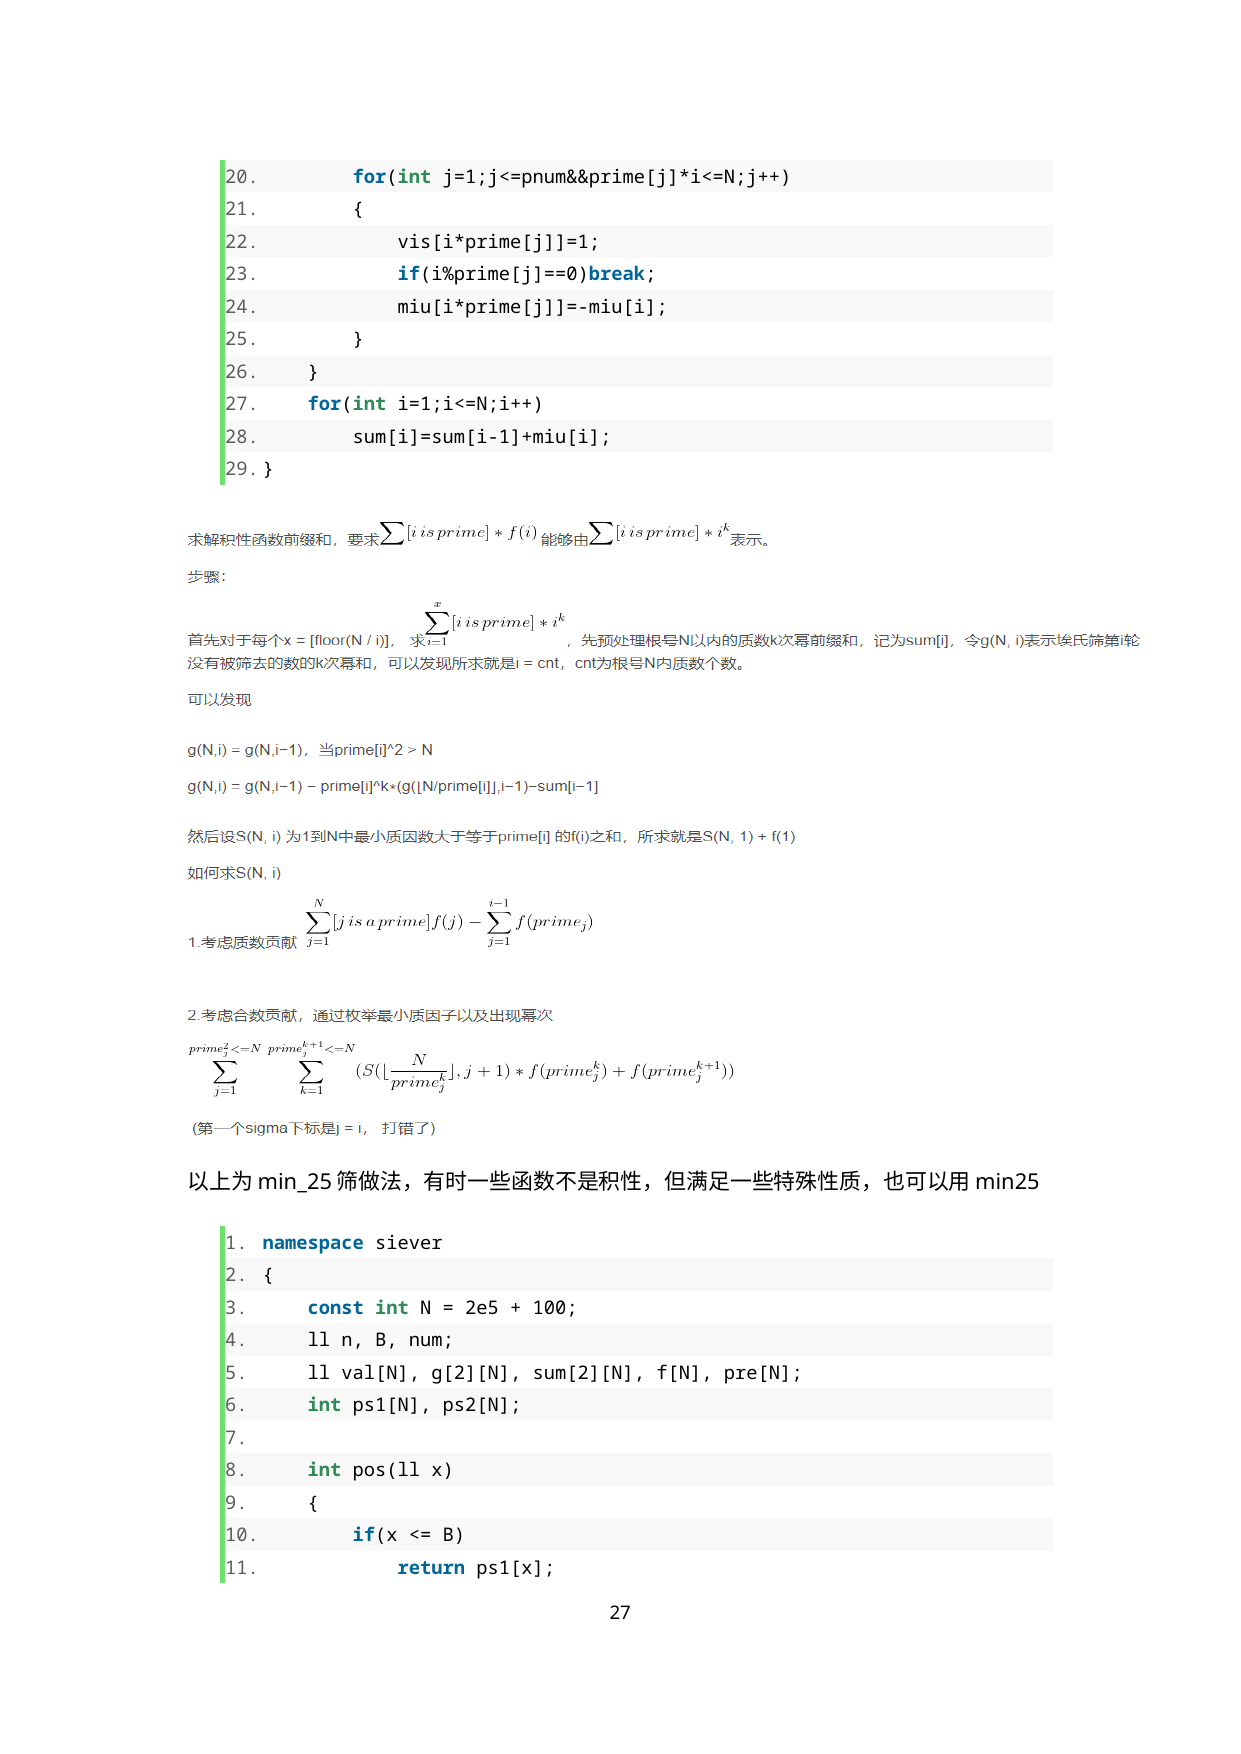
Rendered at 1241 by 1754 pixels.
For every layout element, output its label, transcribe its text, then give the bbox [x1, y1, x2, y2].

list } [225, 452, 1053, 485]
list return ps1[x]; [225, 1551, 1053, 1583]
list for(int j=1;j<=pnum&&prime[j]*i<=N;j++) [225, 160, 1053, 192]
picture [187, 513, 1144, 1142]
list if(x <= B) [225, 1518, 1053, 1551]
list } [225, 355, 1053, 387]
list if(i%prime[j]==0)break; [225, 257, 1053, 290]
list { [225, 192, 1053, 225]
list vis[i*prime[j]]=1; [225, 225, 1053, 257]
list ll n, B, num; [225, 1323, 1053, 1356]
list int ps1[N], ps2[N]; [225, 1388, 1053, 1421]
list sum[i]=sum[i-1]+miu[i]; [225, 420, 1053, 452]
list namespace siever [225, 1226, 1053, 1258]
list for(int i=1;i<=N;i++) [225, 387, 1053, 420]
list miu[i*prime[j]]=-miu[i]; [225, 290, 1053, 322]
text 以上为min_25筛做法，有时一些函数不是积性，但满足一些特殊性质，也可以用min25 [187, 1164, 1053, 1196]
list int pos(ll x) [225, 1453, 1053, 1486]
list const int N = 2e5 + 100; [225, 1291, 1053, 1323]
list { [225, 1486, 1053, 1518]
list } [225, 322, 1053, 355]
list ll val[N], g[2][N], sum[2][N], f[N], pre[N]; [225, 1356, 1053, 1388]
list { [225, 1258, 1053, 1291]
